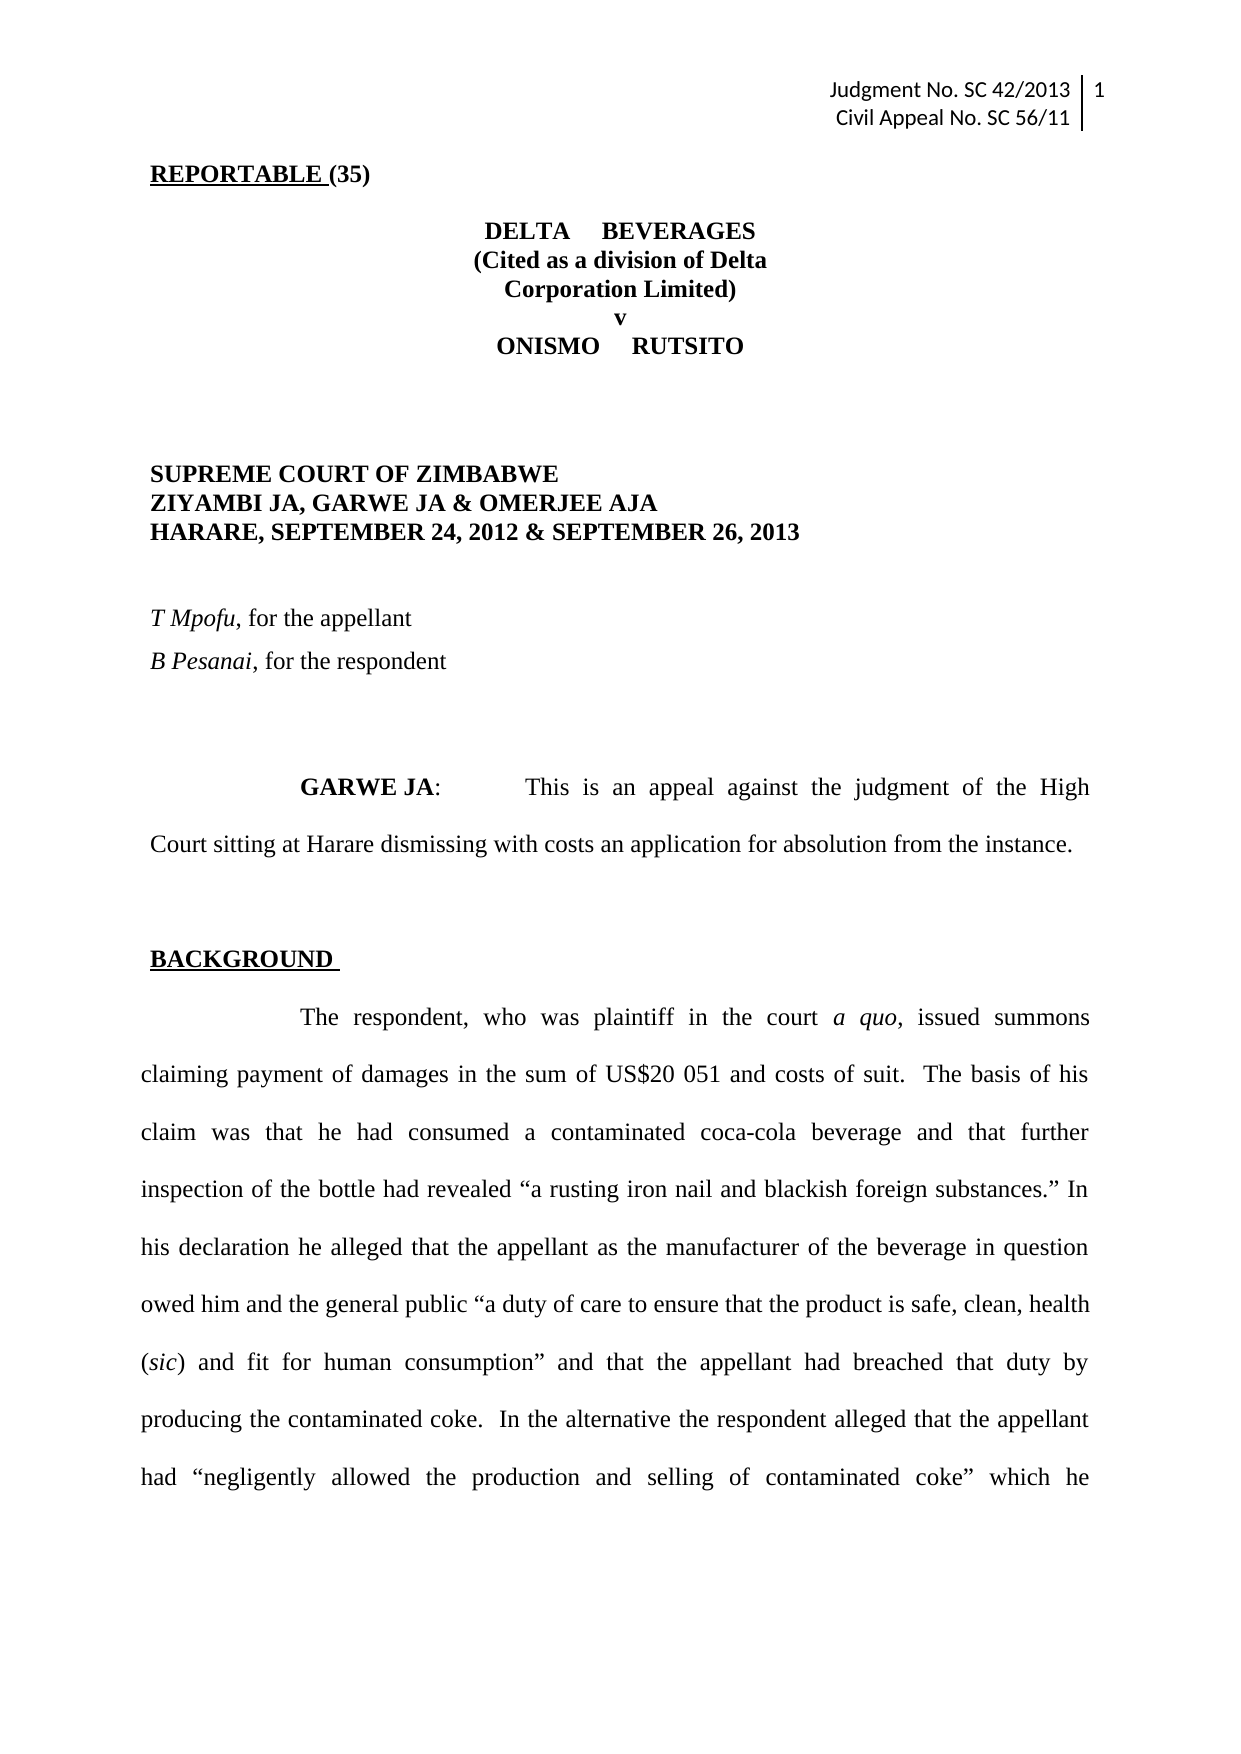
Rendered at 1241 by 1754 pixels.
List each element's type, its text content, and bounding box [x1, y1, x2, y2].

text GARWE JA: This is an appeal against the judgment of the High Court sitting at Harare dismissing with costs an application for absolution from the instance. [150, 772, 1090, 858]
text B Pesanai, for the respondent [150, 646, 1090, 675]
text T Mpofu, for the appellant [150, 603, 1090, 632]
text DELTA BEVERAGES [150, 216, 1090, 245]
text SUPREME COURT OF ZIMBABWE [150, 459, 1090, 488]
text (Cited as a division of Delta [150, 245, 1090, 274]
text ONISMO RUTSITO [150, 331, 1090, 360]
text v [150, 302, 1090, 331]
text Corporation Limited) [150, 274, 1090, 302]
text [141, 1002, 1090, 1490]
text Background [150, 944, 1090, 973]
text HARARE, SEPTEMBER 24, 2012 & SEPTEMBER 26, 2013 [150, 517, 1090, 545]
text REPORTABLE (35) [150, 159, 1090, 188]
text ZIYAMBI JA, GARWE JA & OMERJEE AJA [150, 488, 1090, 517]
